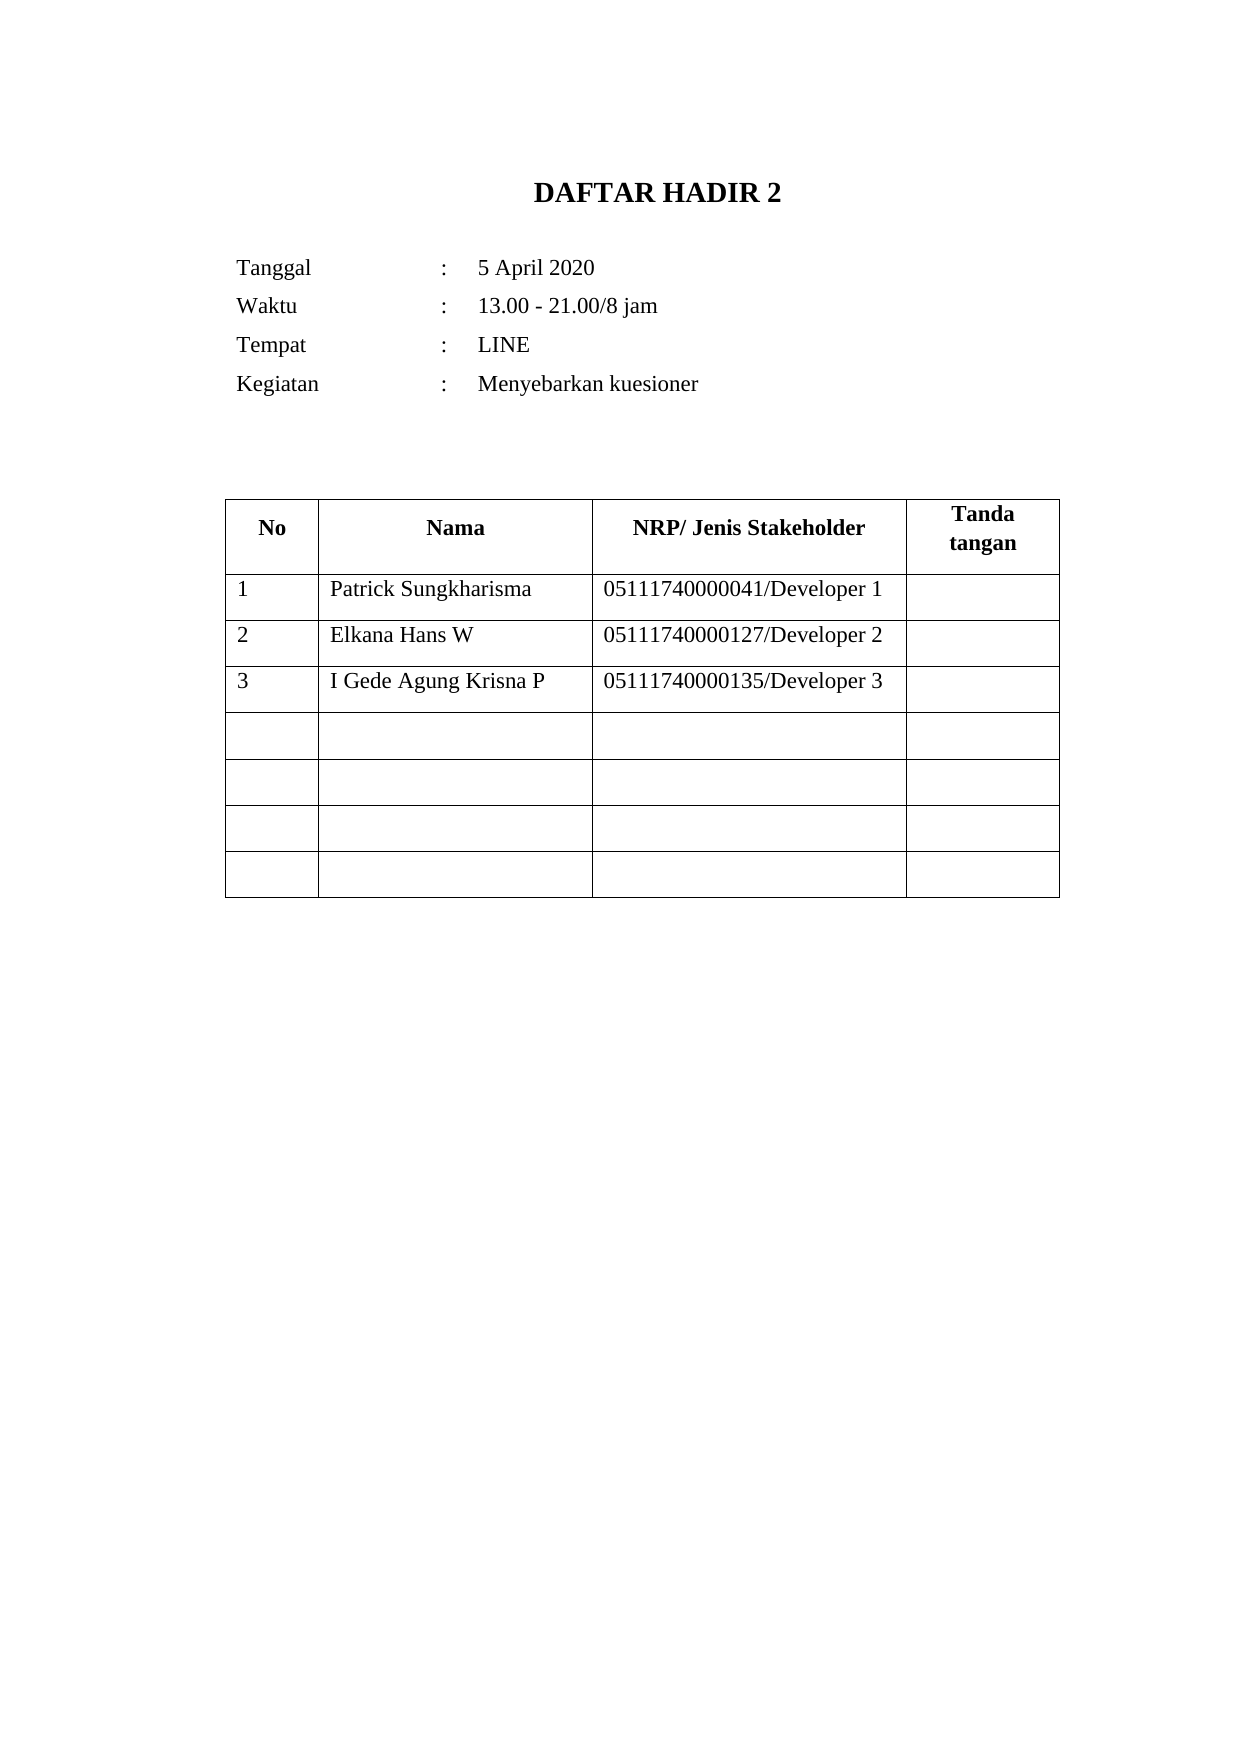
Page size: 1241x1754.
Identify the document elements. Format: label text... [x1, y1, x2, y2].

table_cell Menyebarkan kuesioner [466, 370, 1090, 409]
table_header : [429, 254, 466, 292]
table_cell [907, 667, 1059, 712]
table_cell [907, 713, 1059, 758]
table_cell [319, 806, 592, 851]
table_cell [593, 852, 906, 897]
table_cell [593, 806, 906, 851]
table_cell [319, 713, 592, 758]
table_cell : [429, 293, 466, 331]
table_cell [593, 760, 906, 804]
subtitle DAFTAR HADIR 2 [225, 175, 1090, 208]
table_header No [226, 500, 318, 574]
table_header Nama [319, 500, 592, 574]
table_cell I Gede Agung Krisna P [319, 667, 592, 712]
table_cell [907, 806, 1059, 851]
table_cell [319, 760, 592, 804]
table_cell [907, 852, 1059, 897]
table_cell 3 [226, 667, 318, 712]
table_cell Kegiatan [225, 370, 429, 409]
table_cell [593, 713, 906, 758]
table_cell [226, 806, 318, 851]
table_cell : [429, 370, 466, 409]
table_cell [226, 852, 318, 897]
table_cell Patrick Sungkharisma [319, 575, 592, 620]
table_cell [319, 852, 592, 897]
table_cell [907, 760, 1059, 804]
table_header 5 April 2020 [466, 254, 1090, 292]
table_cell [907, 621, 1059, 666]
table_header NRP/ Jenis Stakeholder [593, 500, 906, 574]
table_cell 05111740000127/Developer 2 [593, 621, 906, 666]
table_cell 05111740000041/Developer 1 [593, 575, 906, 620]
table_cell 05111740000135/Developer 3 [593, 667, 906, 712]
table_cell Waktu [225, 293, 429, 331]
table_cell Tempat [225, 331, 429, 370]
table_cell [226, 760, 318, 804]
table_cell 13.00 - 21.00/8 jam [466, 293, 1090, 331]
table_header Tanda tangan [907, 500, 1059, 574]
table_cell Elkana Hans W [319, 621, 592, 666]
table_header Tanggal [225, 254, 429, 292]
table_cell [907, 575, 1059, 620]
table_cell 1 [226, 575, 318, 620]
table_cell 2 [226, 621, 318, 666]
table_cell [226, 713, 318, 758]
table_cell : [429, 331, 466, 370]
table_cell LINE [466, 331, 1090, 370]
